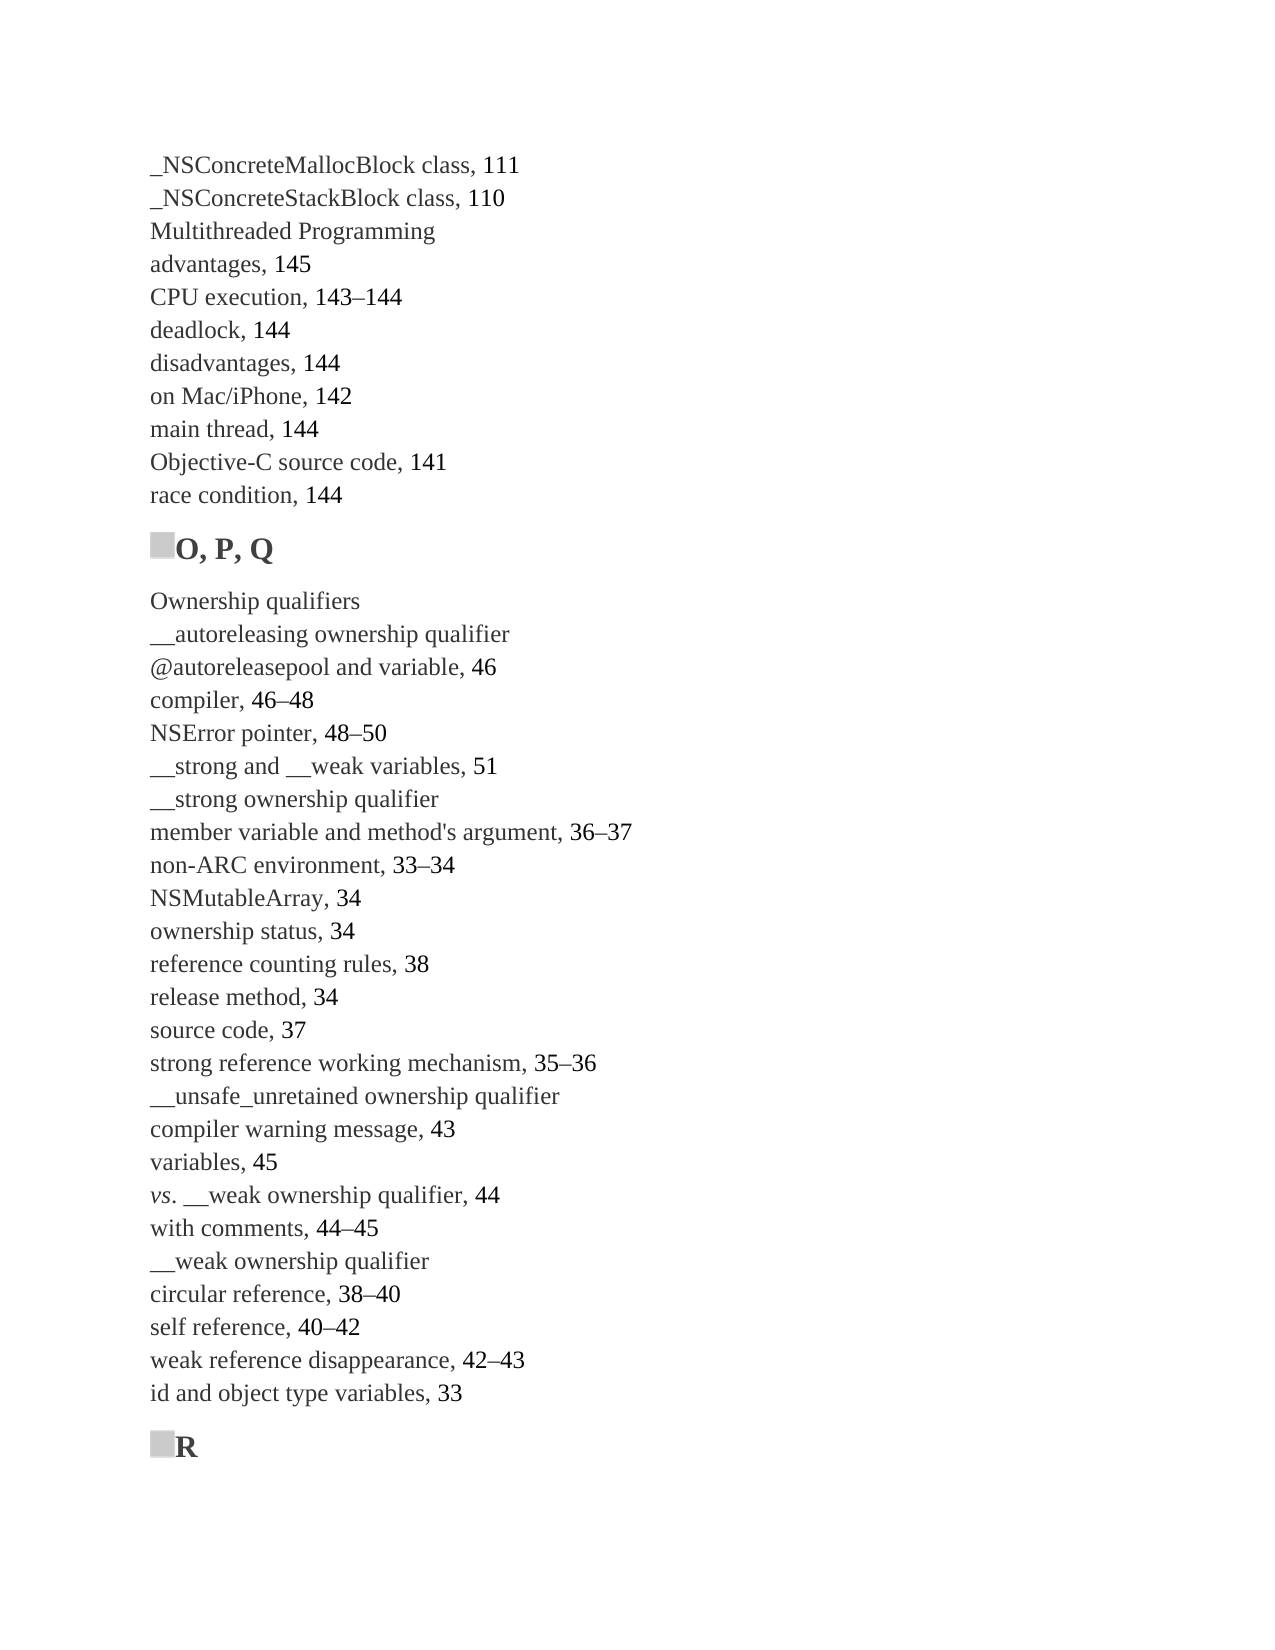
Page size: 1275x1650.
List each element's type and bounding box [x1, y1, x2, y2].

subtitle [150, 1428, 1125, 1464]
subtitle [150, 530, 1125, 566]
picture [150, 532, 175, 559]
picture [150, 1430, 175, 1458]
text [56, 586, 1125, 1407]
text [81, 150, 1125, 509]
